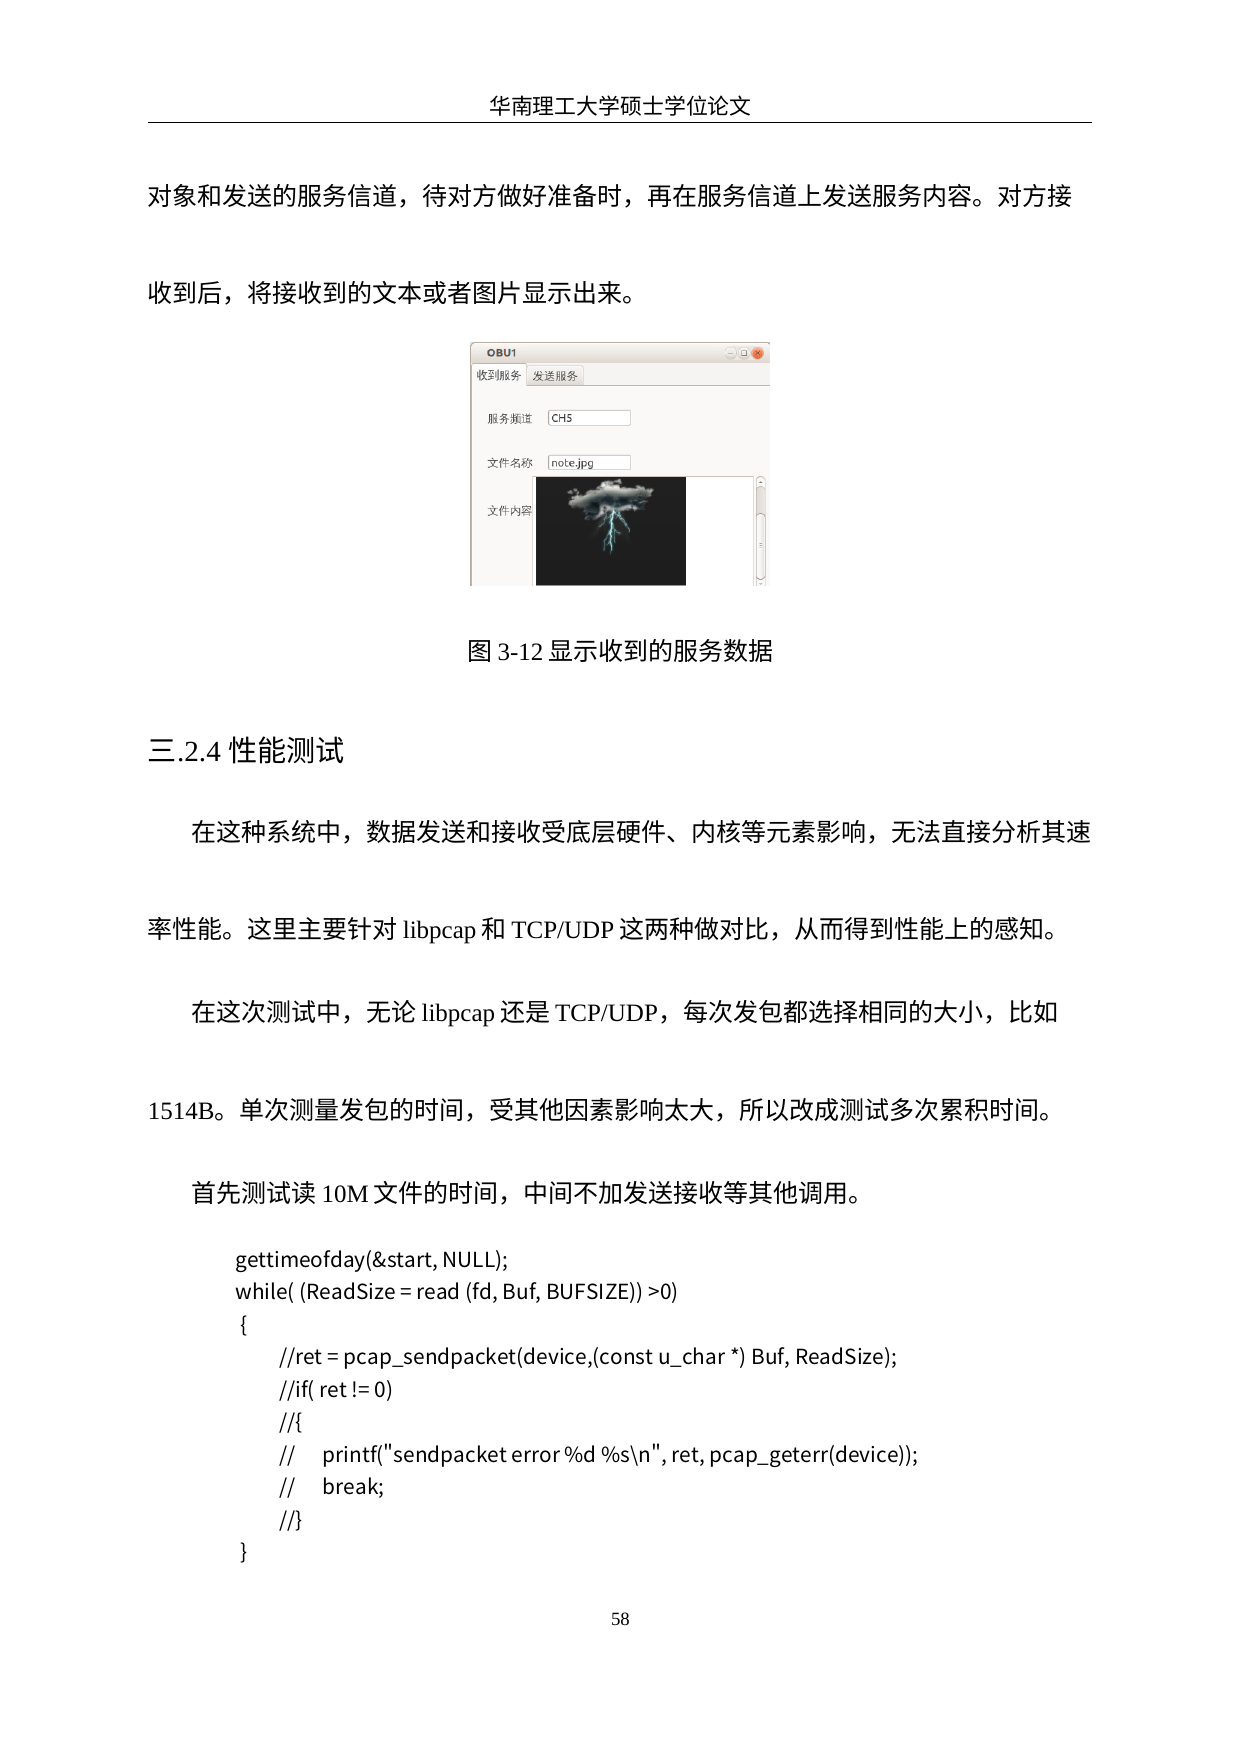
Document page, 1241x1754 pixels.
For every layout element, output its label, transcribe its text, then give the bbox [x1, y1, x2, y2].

text //{ [148, 1404, 1092, 1437]
text gettimeofday(&start, NULL); [148, 1242, 1092, 1274]
text while( (ReadSize = read (fd, Buf, BUFSIZE)) >0) [148, 1274, 1092, 1307]
text // printf("sendpacket error %d %s\n", ret, pcap_geterr(device)); [148, 1437, 1092, 1469]
text 在这次测试中，无论libpcap还是TCP/UDP，每次发包都选择相同的大小，比如1514B。单次测量发包的时间，受其他因素影响太大，所以改成测试多次累积时间。 [148, 978, 1092, 1141]
text { [148, 1307, 1092, 1339]
text //ret = pcap_sendpacket(device,(const u_char *) Buf, ReadSize); [148, 1339, 1092, 1372]
text 首先测试读10M文件的时间，中间不加发送接收等其他调用。 [148, 1159, 1092, 1224]
text 图3-12显示收到的服务数据 [148, 617, 1092, 682]
text 在这种系统中，数据发送和接收受底层硬件、内核等元素影响，无法直接分析其速率性能。这里主要针对libpcap和TCP/UDP这两种做对比，从而得到性能上的感知。 [148, 798, 1092, 960]
text 性能测试 [148, 716, 1092, 781]
text //} [148, 1502, 1092, 1534]
text // break; [148, 1469, 1092, 1502]
text 发送服务数据时，要指定发送内容，在这里暂时以文本文件和图片文件为例，指定发送对象，指定发送的服务信道。发送时，终端节点会现在控制信道上广播要发送的对象和发送的服务信道，待对方做好准备时，再在服务信道上发送服务内容。对方接收到后，将接收到的文本或者图片显示出来。 [148, 162, 1092, 324]
picture [470, 342, 770, 586]
text //if( ret != 0) [148, 1372, 1092, 1404]
text } [148, 1534, 1092, 1567]
